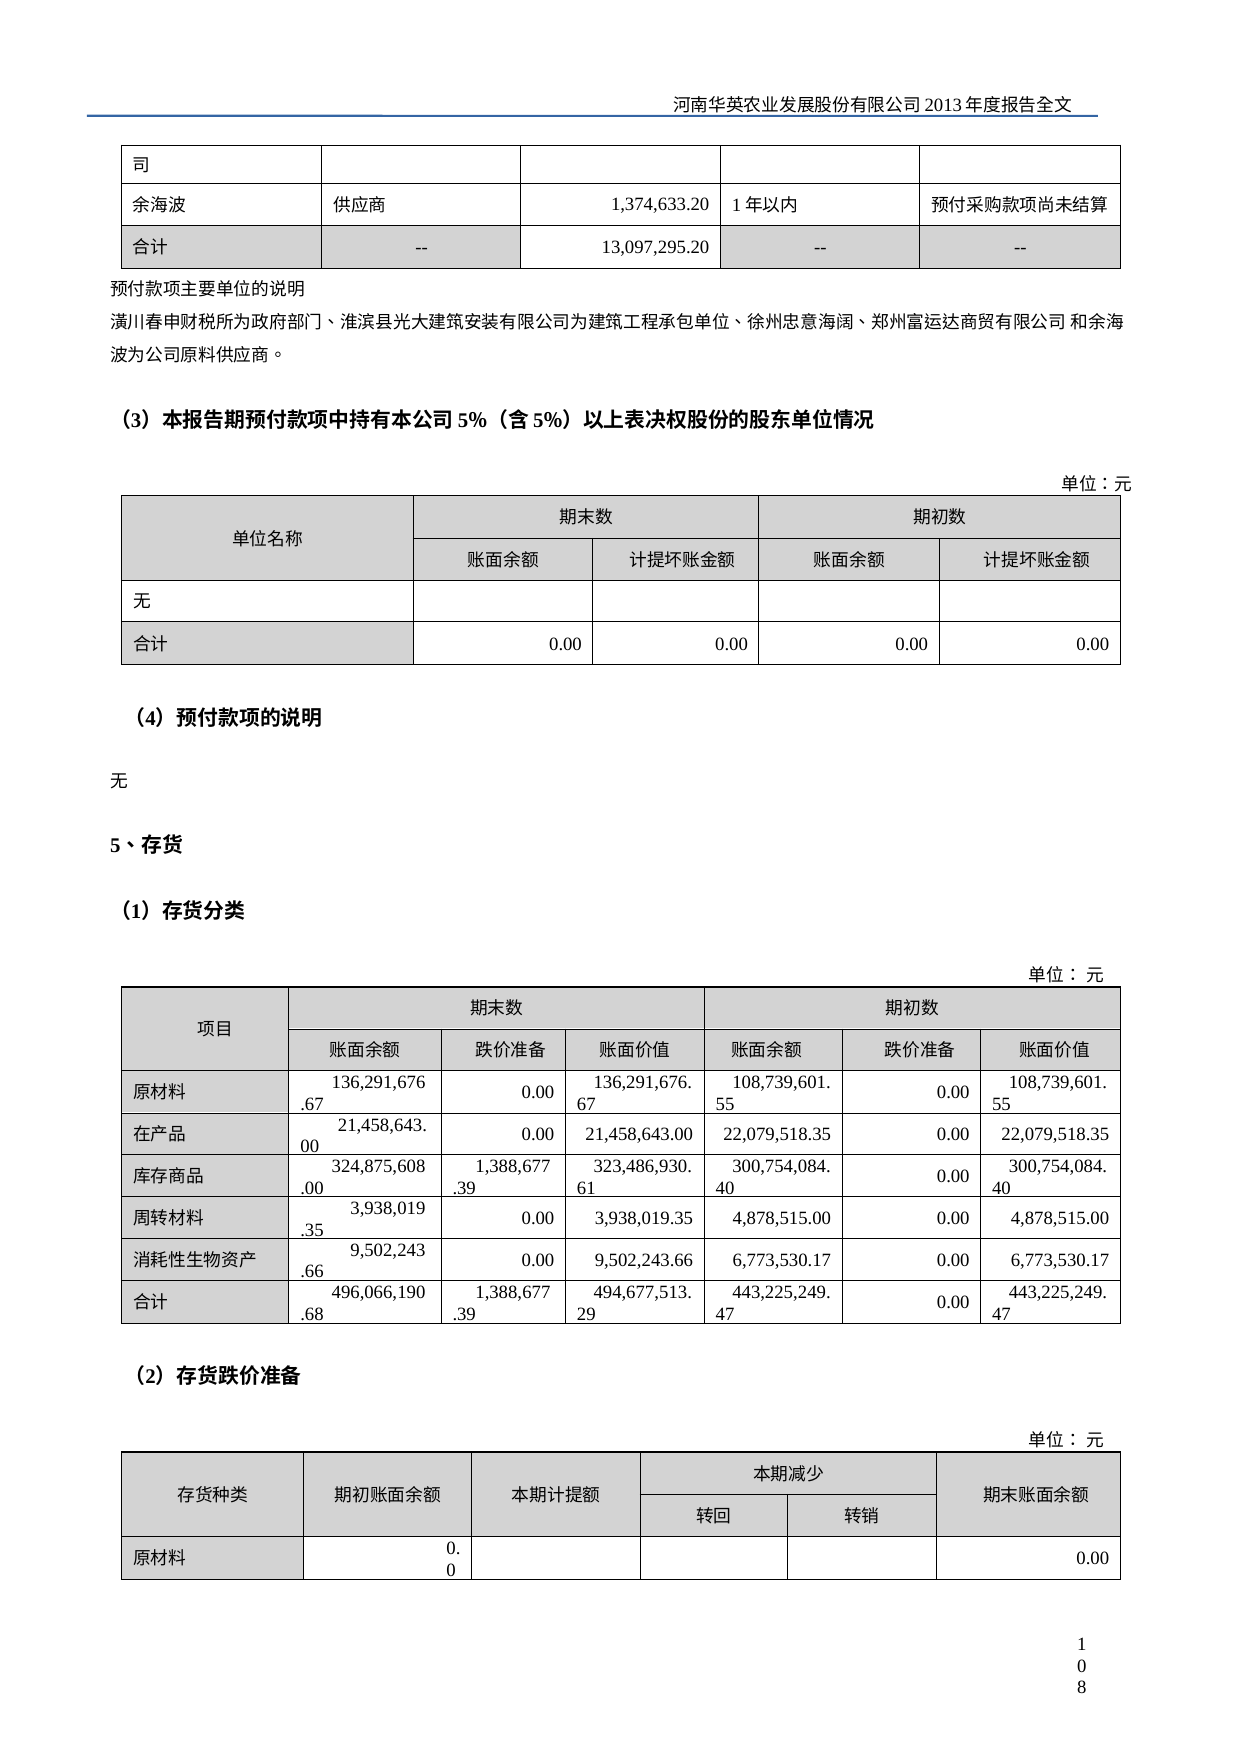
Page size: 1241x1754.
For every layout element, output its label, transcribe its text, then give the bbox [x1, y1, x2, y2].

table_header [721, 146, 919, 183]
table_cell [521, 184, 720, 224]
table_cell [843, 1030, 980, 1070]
text 单位：元 [110, 471, 1132, 495]
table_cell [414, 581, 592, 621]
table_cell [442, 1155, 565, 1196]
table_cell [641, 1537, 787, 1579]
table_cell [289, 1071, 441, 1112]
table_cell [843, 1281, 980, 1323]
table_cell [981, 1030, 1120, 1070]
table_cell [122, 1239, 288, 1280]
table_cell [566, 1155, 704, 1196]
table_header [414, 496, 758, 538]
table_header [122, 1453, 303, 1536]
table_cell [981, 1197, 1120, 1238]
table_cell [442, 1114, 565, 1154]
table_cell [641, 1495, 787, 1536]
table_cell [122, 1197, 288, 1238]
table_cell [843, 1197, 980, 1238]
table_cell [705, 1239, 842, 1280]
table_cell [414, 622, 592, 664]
text 潢川春申财税所为政府部门、淮滨县光大建筑安装有限公司为建筑工程承包单位、徐州忠意海阔、郑州富运达商贸有限公司 和余海波为公司原料供应商。 [110, 302, 1132, 368]
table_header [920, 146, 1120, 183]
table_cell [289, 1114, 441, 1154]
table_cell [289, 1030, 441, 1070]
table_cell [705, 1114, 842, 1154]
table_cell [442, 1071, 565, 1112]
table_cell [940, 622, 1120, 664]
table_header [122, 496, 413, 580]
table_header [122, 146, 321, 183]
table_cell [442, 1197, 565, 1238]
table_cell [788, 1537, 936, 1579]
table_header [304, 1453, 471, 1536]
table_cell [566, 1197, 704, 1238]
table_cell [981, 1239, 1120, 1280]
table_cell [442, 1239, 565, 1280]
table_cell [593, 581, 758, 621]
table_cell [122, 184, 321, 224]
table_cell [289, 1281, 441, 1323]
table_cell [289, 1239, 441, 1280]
text （2）存货跌价准备 [110, 1361, 1132, 1390]
text 5、存货 [110, 830, 1132, 859]
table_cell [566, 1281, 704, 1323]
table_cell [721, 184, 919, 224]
text 单位： 元 [1029, 962, 1132, 986]
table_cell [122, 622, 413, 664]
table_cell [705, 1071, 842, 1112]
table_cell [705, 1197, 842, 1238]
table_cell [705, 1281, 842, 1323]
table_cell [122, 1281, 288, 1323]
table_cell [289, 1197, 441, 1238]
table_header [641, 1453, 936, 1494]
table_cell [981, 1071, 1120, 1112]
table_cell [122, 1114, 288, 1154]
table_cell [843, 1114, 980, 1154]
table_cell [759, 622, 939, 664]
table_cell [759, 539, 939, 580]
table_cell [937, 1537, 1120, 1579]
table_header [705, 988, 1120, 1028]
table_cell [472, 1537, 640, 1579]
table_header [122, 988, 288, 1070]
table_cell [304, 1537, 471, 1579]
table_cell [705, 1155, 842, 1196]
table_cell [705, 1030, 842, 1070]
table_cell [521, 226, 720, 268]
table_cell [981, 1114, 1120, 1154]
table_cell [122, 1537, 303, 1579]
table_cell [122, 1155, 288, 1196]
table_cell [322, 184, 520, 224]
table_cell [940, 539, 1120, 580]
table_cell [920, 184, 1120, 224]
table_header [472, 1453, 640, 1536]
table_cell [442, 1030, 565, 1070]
text （1）存货分类 [110, 896, 1132, 925]
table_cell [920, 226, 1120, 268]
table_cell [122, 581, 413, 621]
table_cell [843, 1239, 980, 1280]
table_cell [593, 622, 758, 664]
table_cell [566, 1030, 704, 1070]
text （4）预付款项的说明 [110, 703, 1132, 731]
text （3）本报告期预付款项中持有本公司5%（含5%）以上表决权股份的股东单位情况 [110, 405, 1132, 434]
text 预付款项主要单位的说明 [110, 269, 1132, 302]
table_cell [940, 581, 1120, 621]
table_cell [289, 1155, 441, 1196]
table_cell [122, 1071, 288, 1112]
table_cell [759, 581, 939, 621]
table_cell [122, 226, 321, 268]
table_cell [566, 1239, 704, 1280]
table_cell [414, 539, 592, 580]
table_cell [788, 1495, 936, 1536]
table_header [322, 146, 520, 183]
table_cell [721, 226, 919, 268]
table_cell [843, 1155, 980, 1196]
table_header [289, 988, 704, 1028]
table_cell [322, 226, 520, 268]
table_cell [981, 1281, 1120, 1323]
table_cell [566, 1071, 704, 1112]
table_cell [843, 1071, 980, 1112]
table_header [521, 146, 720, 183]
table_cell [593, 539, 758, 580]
text 单位： 元 [1029, 1427, 1132, 1451]
text 无 [110, 769, 1132, 793]
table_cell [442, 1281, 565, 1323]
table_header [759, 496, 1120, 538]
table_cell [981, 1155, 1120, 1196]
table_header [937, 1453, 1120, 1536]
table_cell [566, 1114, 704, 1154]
